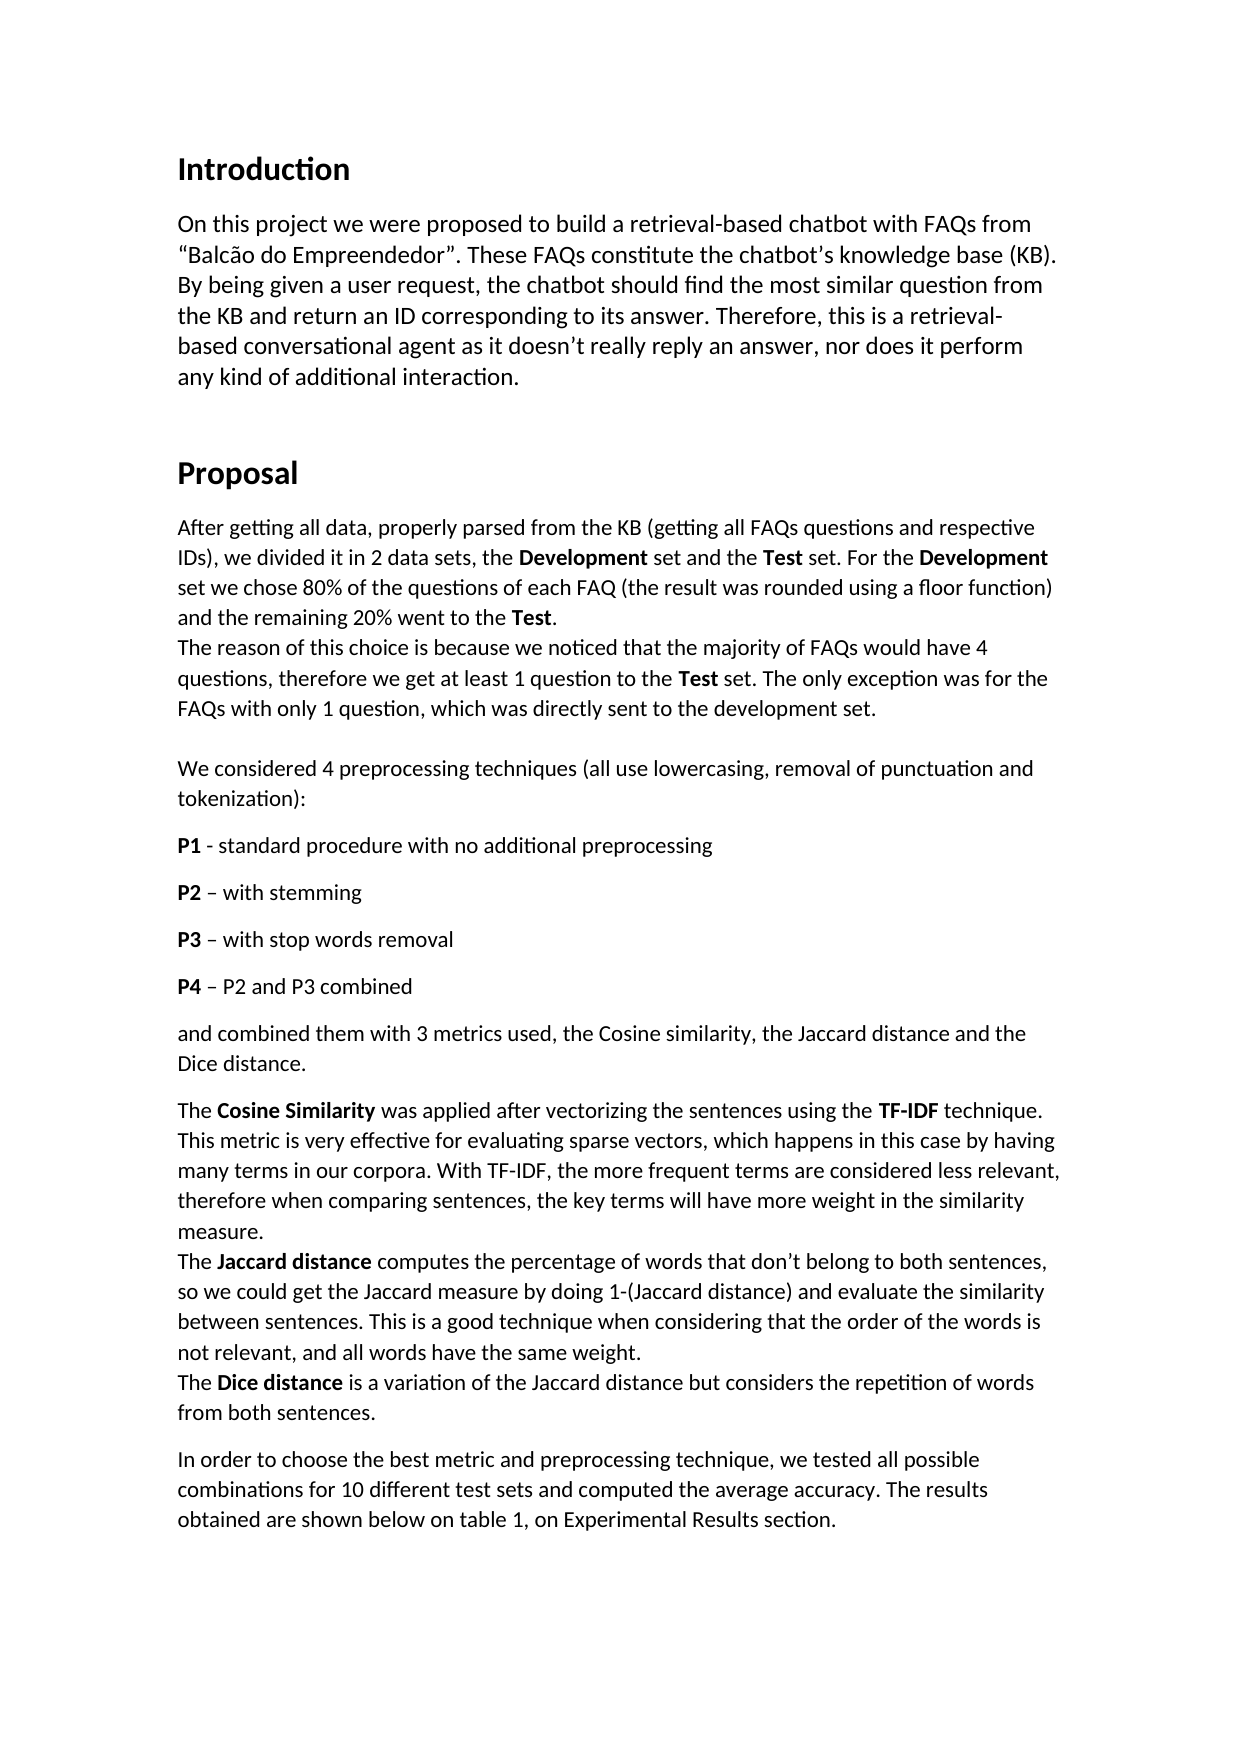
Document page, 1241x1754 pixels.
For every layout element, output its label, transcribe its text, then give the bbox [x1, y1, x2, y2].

text The Cosine Similarity was applied after vectorizing the sentences using the TF-IDF technique. This metric is very effective for evaluating sparse vectors, which happens in this case by having many terms in our corpora. With TF-IDF, the more frequent terms are considered less relevant, therefore when comparing sentences, the key terms will have more weight in the similarity measure. The Jaccard distance computes the percentage of words that don’t belong to both sentences, so we could get the Jaccard measure by doing 1-(Jaccard distance) and evaluate the similarity between sentences. This is a good technique when considering that the order of the words is not relevant, and all words have the same weight. The Dice distance is a variation of the Jaccard distance but considers the repetition of words from both sentences. [177, 1096, 1063, 1426]
text P3 – with stop words removal [177, 925, 1063, 953]
text Introduction [177, 148, 1063, 188]
text P4 – P2 and P3 combined [177, 972, 1063, 1000]
text and combined them with 3 metrics used, the Cosine similarity, the Jaccard distance and the Dice distance. [177, 1019, 1063, 1077]
text P1 - standard procedure with no additional preprocessing [177, 831, 1063, 859]
text P2 – with stemming [177, 878, 1063, 906]
text In order to choose the best metric and preprocessing technique, we tested all possible combinations for 10 different test sets and computed the average accuracy. The results obtained are shown below on table 1, on Experimental Results section. [177, 1445, 1063, 1563]
text Proposal [177, 452, 1063, 493]
text After getting all data, properly parsed from the KB (getting all FAQs questions and respective IDs), we divided it in 2 data sets, the Development set and the Test set. For the Development set we chose 80% of the questions of each FAQ (the result was rounded using a floor function) and the remaining 20% went to the Test. The reason of this choice is because we noticed that the majority of FAQs would have 4 questions, therefore we get at least 1 question to the Test set. The only exception was for the FAQs with only 1 question, which was directly sent to the development set. We considered 4 preprocessing techniques (all use lowercasing, removal of punctuation and tokenization): [177, 513, 1063, 812]
text On this project we were proposed to build a retrieval-based chatbot with FAQs from “Balcão do Empreendedor”. These FAQs constitute the chatbot’s knowledge base (KB). By being given a user request, the chatbot should find the most similar question from the KB and return an ID corresponding to its answer. Therefore, this is a retrieval-based conversational agent as it doesn’t really reply an answer, nor does it perform any kind of additional interaction. [177, 208, 1063, 391]
